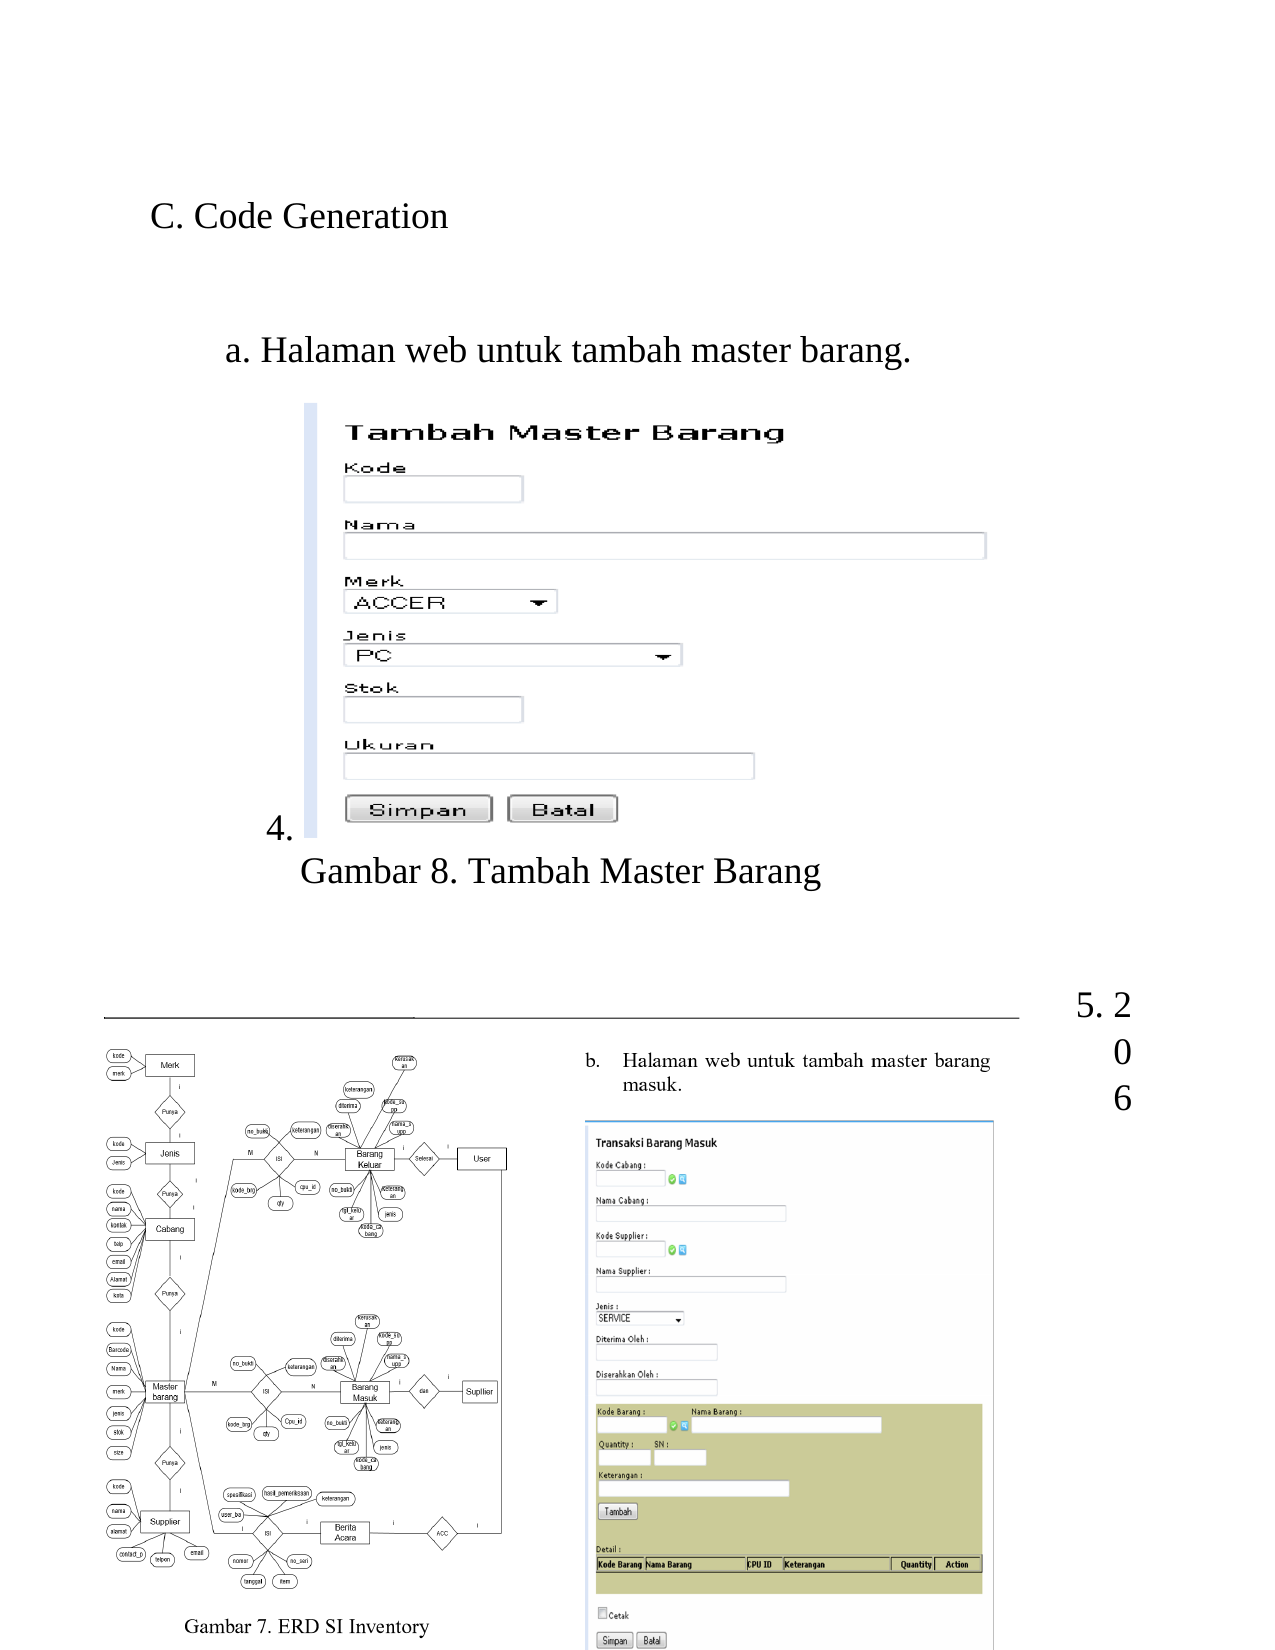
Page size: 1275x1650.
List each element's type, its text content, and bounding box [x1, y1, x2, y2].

picture [303, 402, 1092, 841]
list 206 [187, 983, 1125, 1208]
list a. Halaman web untuk tambah master barang. [225, 327, 1125, 371]
text C. Code Generation [150, 193, 1125, 236]
picture [103, 1017, 1020, 1650]
text Gambar 8. Tambah Master Barang [262, 848, 1125, 891]
